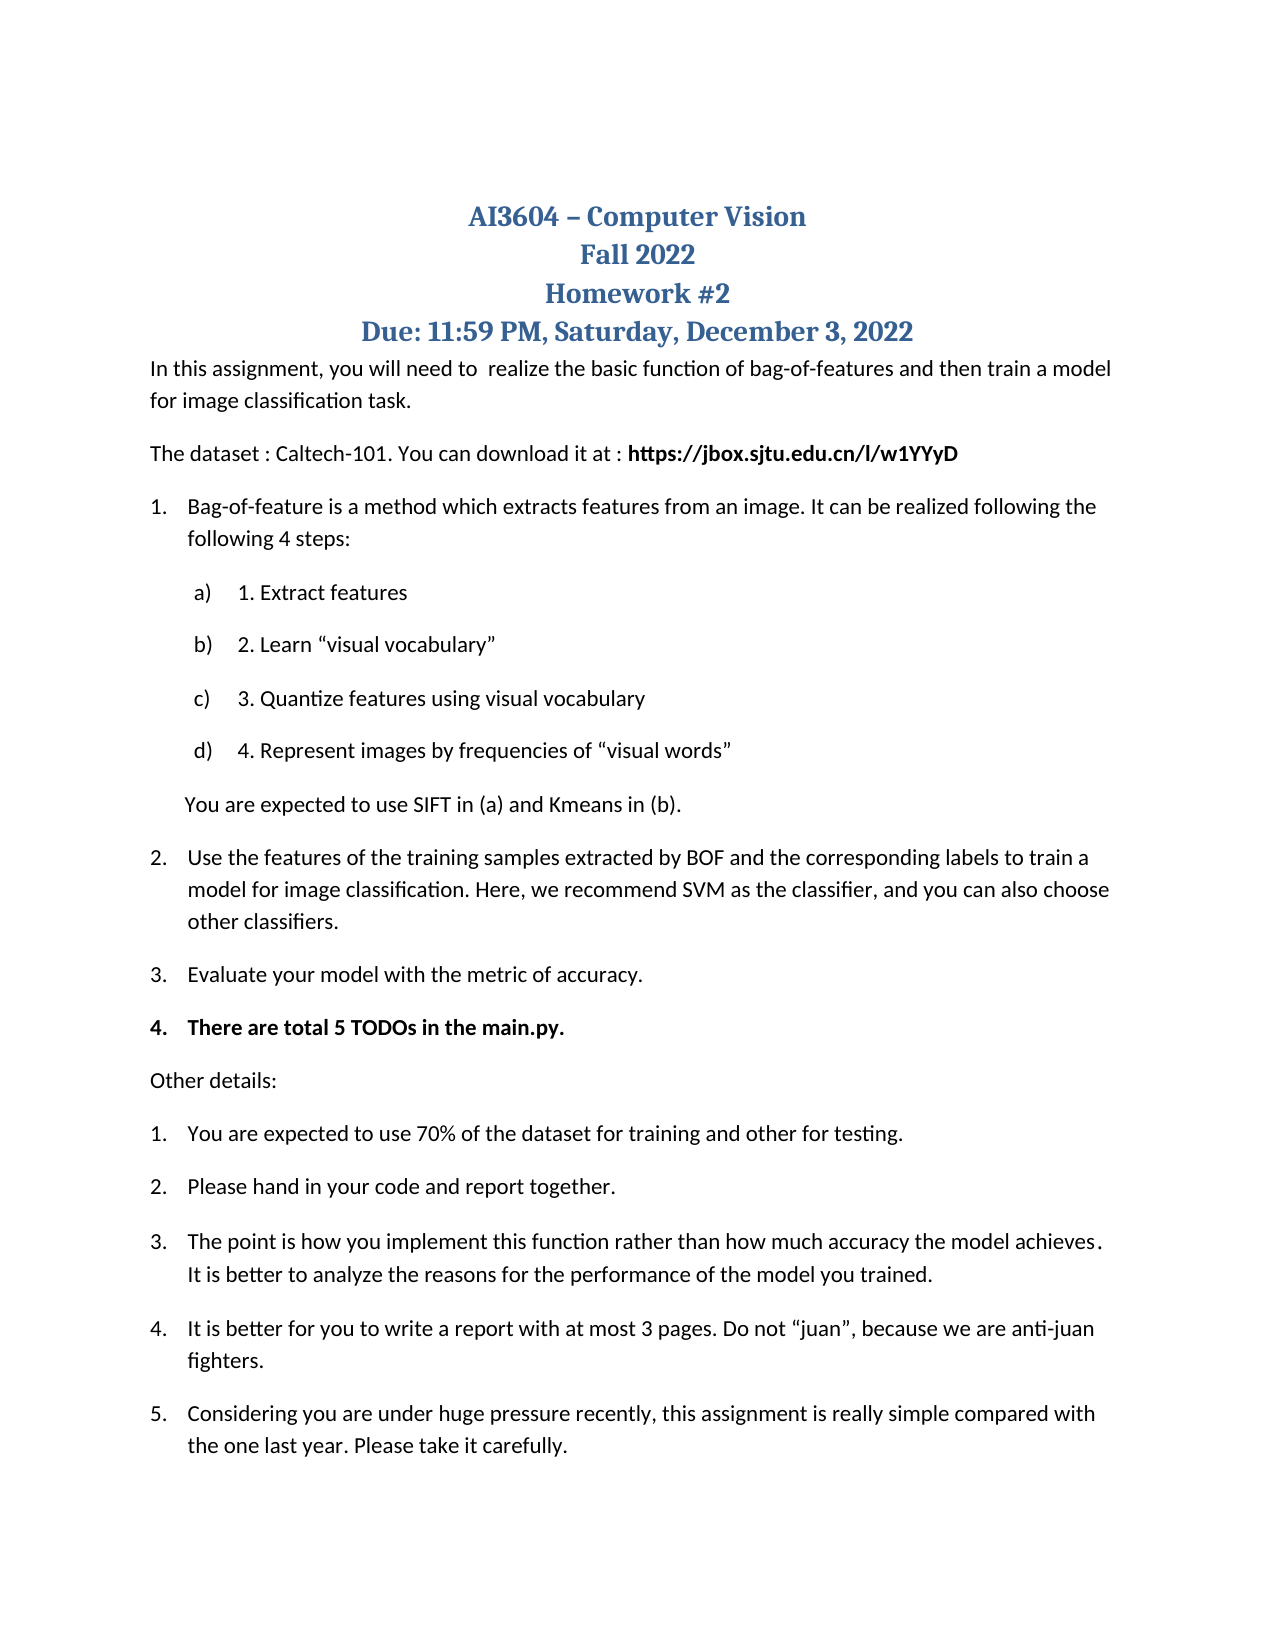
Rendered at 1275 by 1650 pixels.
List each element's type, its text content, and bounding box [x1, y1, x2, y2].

list 1. Extract features [194, 578, 1125, 606]
list 4. Represent images by frequencies of “visual words” [194, 737, 1125, 765]
list Use the features of the training samples extracted by BOF and the corresponding labels to train a model for image classification. Here, we recommend SVM as the classifier, and you can also choose other classifiers. [150, 843, 1125, 935]
list You are expected to use 70% of the dataset for training and other for testing. [150, 1119, 1125, 1147]
text The dataset : Caltech-101. You can download it at : https://jbox.sjtu.edu.cn/l/w1YYyD [150, 439, 1125, 467]
list There are total 5 TODOs in the main.py. [150, 1013, 1125, 1041]
subtitle AI3604 – Computer Vision Fall 2022 Homework #2 Due: 11:59 PM, Saturday, December 3, 2022 [150, 200, 1125, 349]
list Please hand in your code and report together. [150, 1172, 1125, 1200]
list Evaluate your model with the metric of accuracy. [150, 960, 1125, 988]
list 3. Quantize features using visual vocabulary [194, 684, 1125, 712]
list It is better for you to write a report with at most 3 pages. Do not “juan”, because we are anti-juan fighters. [150, 1314, 1125, 1374]
list The point is how you implement this function rather than how much accuracy the model achieves. It is better to analyze the reasons for the performance of the model you trained. [150, 1225, 1125, 1289]
text You are expected to use SIFT in (a) and Kmeans in (b). [150, 790, 1125, 818]
list Bag-of-feature is a method which extracts features from an image. It can be realized following the following 4 steps: [150, 492, 1125, 553]
list 2. Learn “visual vocabulary” [194, 631, 1125, 659]
text Other details: [150, 1066, 1125, 1094]
list Considering you are under huge pressure recently, this assignment is really simple compared with the one last year. Please take it carefully. [150, 1399, 1125, 1459]
text In this assignment, you will need to realize the basic function of bag-of-features and then train a model for image classification task. [150, 354, 1125, 414]
